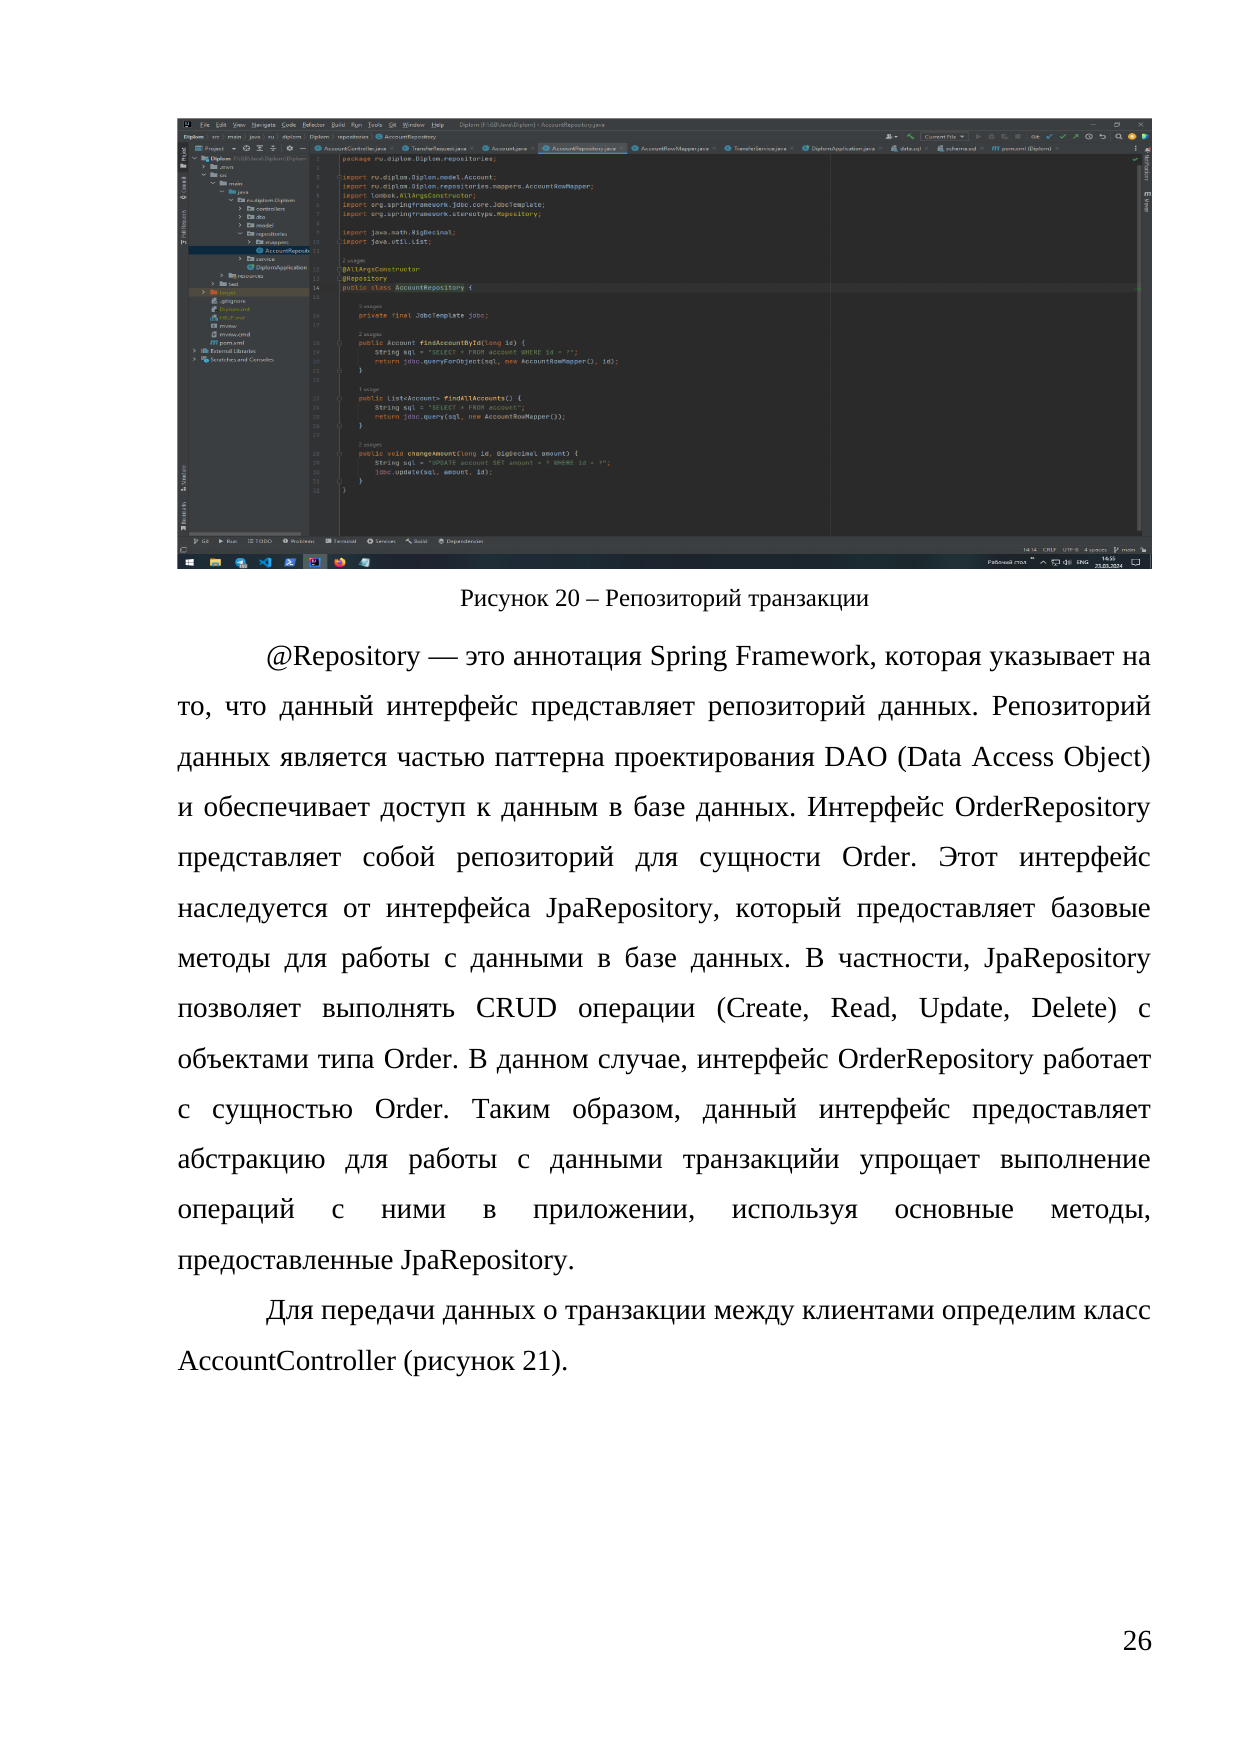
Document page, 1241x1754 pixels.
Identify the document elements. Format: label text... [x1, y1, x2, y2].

picture [177, 118, 1152, 569]
text Для передачи данных о транзакции между клиентами определим класс AccountController (рисунок 21). [177, 1292, 1152, 1376]
text Рисунок 20 – Репозиторий транзакции [177, 569, 1152, 611]
text @Repository — это аннотация Spring Framework, которая указывает на то, что данный интерфейс представляет репозиторий данных. Репозиторий данных является частью паттерна проектирования DAO (Data Access Object) и обеспечивает доступ к данным в базе данных. Интерфейс OrderRepository представляет собой репозиторий для сущности Order. Этот интерфейс наследуется от интерфейса JpaRepository, который предоставляет базовые методы для работы с данными в базе данных. В частности, JpaRepository позволяет выполнять CRUD операции (Create, Read, Update, Delete) с объектами типа Order. В данном случае, интерфейс OrderRepository работает с сущностью Order. Таким образом, данный интерфейс предоставляет абстракцию для работы с данными транзакцийи упрощает выполнение операций с ними в приложении, используя основные методы, предоставленные JpaRepository. [177, 638, 1152, 1276]
